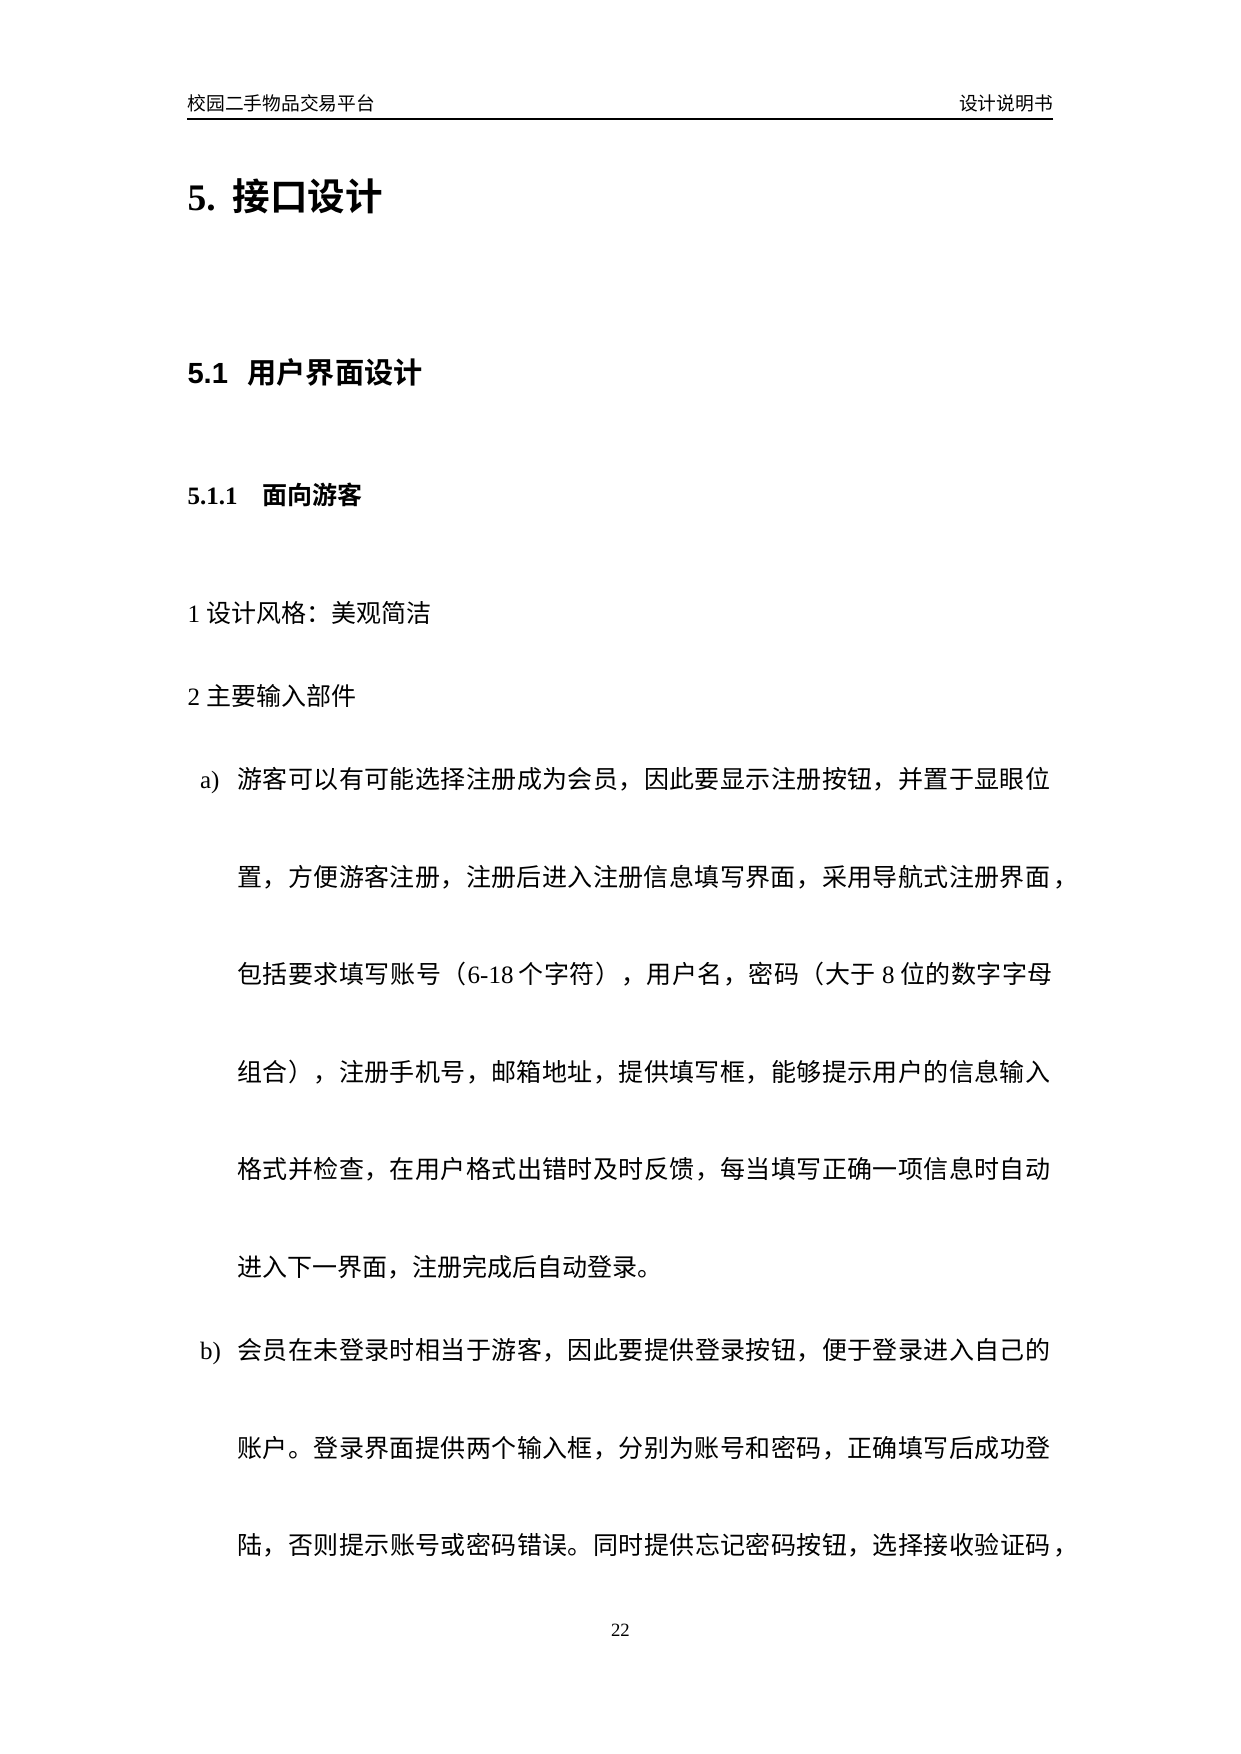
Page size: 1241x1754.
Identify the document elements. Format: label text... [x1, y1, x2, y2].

subtitle 接口设计 [187, 162, 1053, 227]
subtitle 面向游客 [187, 461, 1053, 526]
text 1 设计风格：美观简洁 [187, 579, 1053, 644]
list 游客可以有可能选择注册成为会员，因此要显示注册按钮，并置于显眼位置，方便游客注册，注册后进入注册信息填写界面，采用导航式注册界面，包括要求填写账号（6-18个字符），用户名，密码（大于8位的数字字母组合），注册手机号，邮箱地址，提供填写框，能够提示用户的信息输入格式并检查，在用户格式出错时及时反馈，每当填写正确一项信息时自动进入下一界面，注册完成后自动登录。 [200, 746, 1053, 1298]
text 2 主要输入部件 [187, 662, 1053, 727]
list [200, 1316, 1053, 1576]
subtitle 用户界面设计 [187, 338, 1053, 403]
